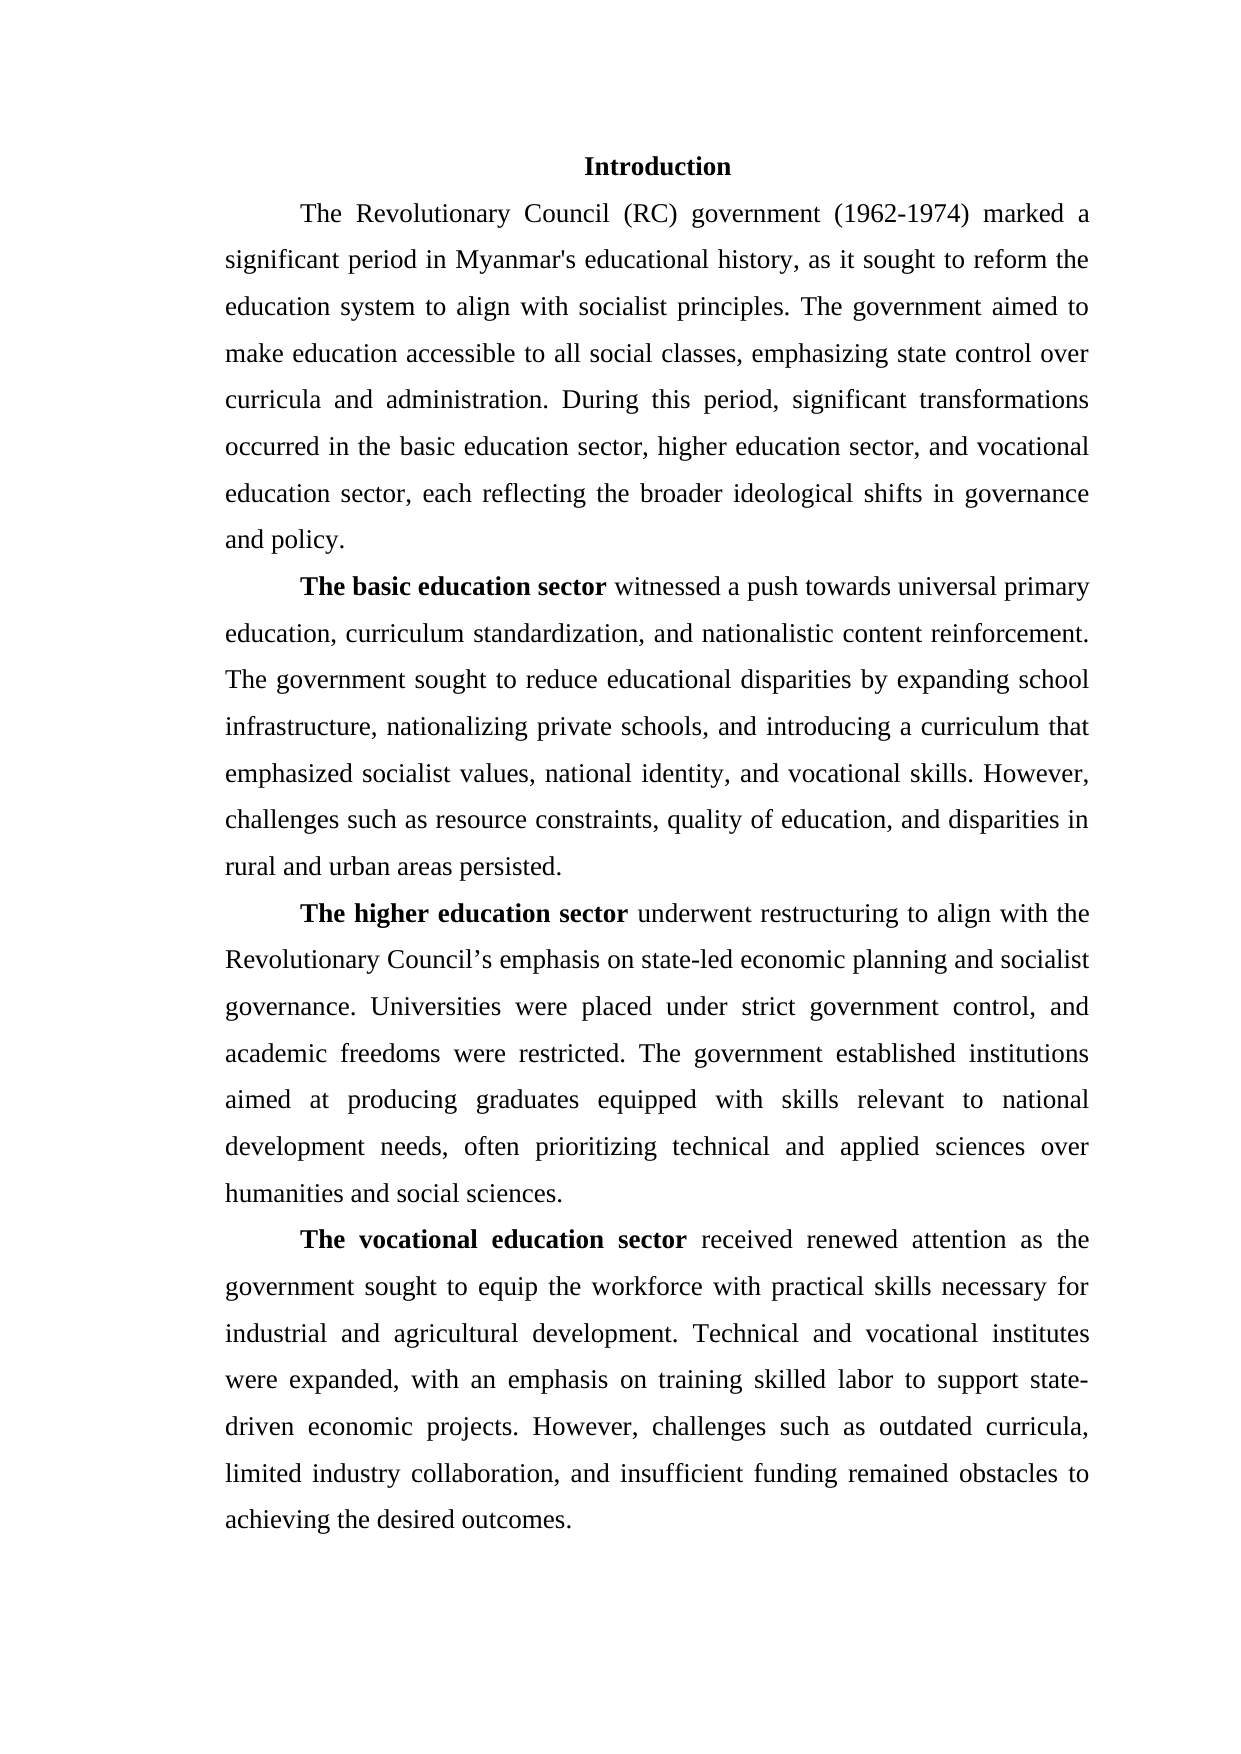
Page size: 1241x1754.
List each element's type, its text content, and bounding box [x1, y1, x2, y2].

text The higher education sector underwent restructuring to align with the Revolutionary Council’s emphasis on state-led economic planning and socialist governance. Universities were placed under strict government control, and academic freedoms were restricted. The government established institutions aimed at producing graduates equipped with skills relevant to national development needs, often prioritizing technical and applied sciences over humanities and social sciences. [225, 897, 1090, 1208]
text The basic education sector witnessed a push towards universal primary education, curriculum standardization, and nationalistic content reinforcement. The government sought to reduce educational disparities by expanding school infrastructure, nationalizing private schools, and introducing a curriculum that emphasized socialist values, national identity, and vocational skills. However, challenges such as resource constraints, quality of education, and disparities in rural and urban areas persisted. [225, 570, 1090, 881]
text The Revolutionary Council (RC) government (1962-1974) marked a significant period in Myanmar's educational history, as it sought to reform the education system to align with socialist principles. The government aimed to make education accessible to all social classes, emphasizing state control over curricula and administration. During this period, significant transformations occurred in the basic education sector, higher education sector, and vocational education sector, each reflecting the broader ideological shifts in governance and policy. [225, 197, 1090, 554]
text The vocational education sector received renewed attention as the government sought to equip the workforce with practical skills necessary for industrial and agricultural development. Technical and vocational institutes were expanded, with an emphasis on training skilled labor to support state-driven economic projects. However, challenges such as outdated curricula, limited industry collaboration, and insufficient funding remained obstacles to achieving the desired outcomes. [225, 1223, 1090, 1534]
text Introduction [225, 150, 1090, 181]
